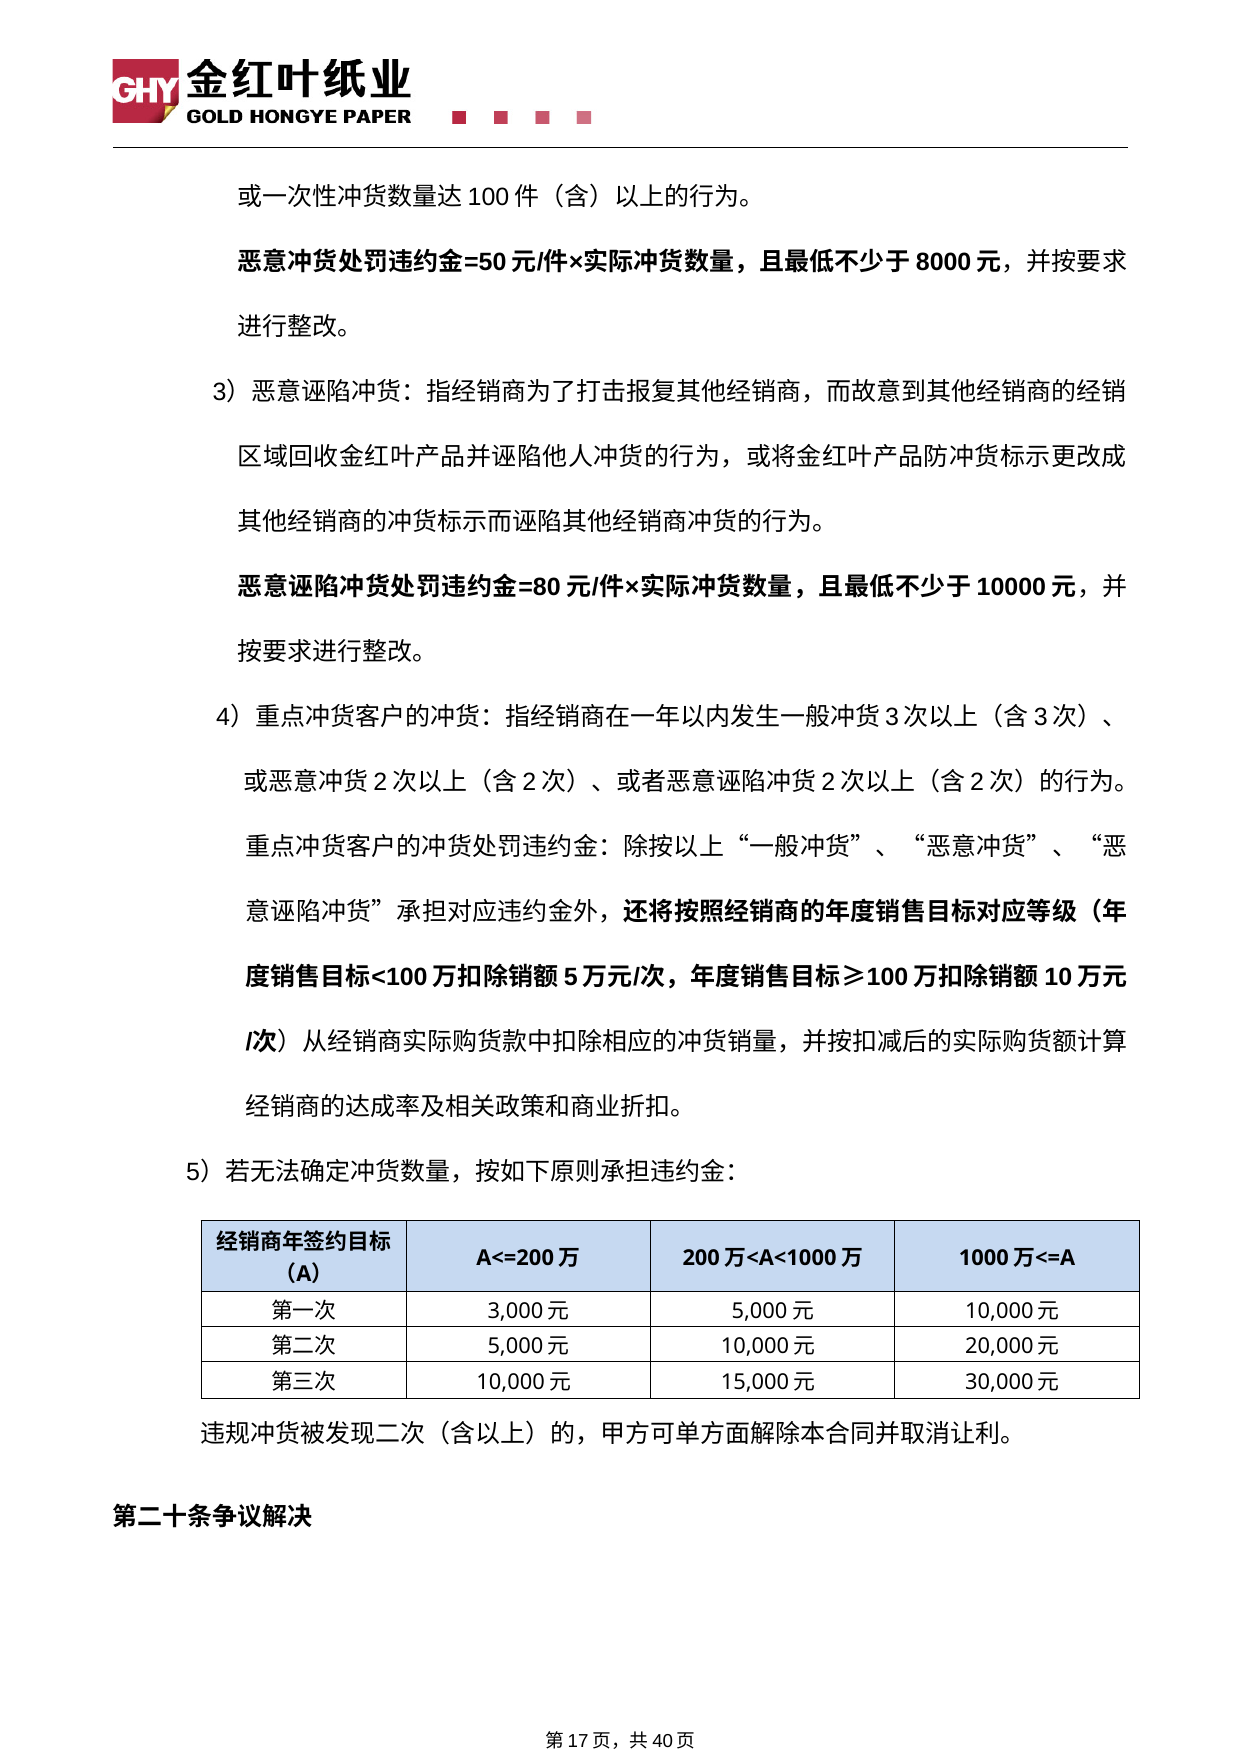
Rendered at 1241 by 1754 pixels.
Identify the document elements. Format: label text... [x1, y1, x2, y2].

list 5）若无法确定冲货数量，按如下原则承担违约金： [186, 1137, 1128, 1202]
text 第二十条争议解决 [112, 1482, 1128, 1547]
text 恶意冲货处罚违约金=50元/件×实际冲货数量，且最低不少于8000元，并按要求进行整改。 [237, 227, 1128, 357]
table_cell 15,000元 [651, 1362, 894, 1398]
text 4）重点冲货客户的冲货：指经销商在一年以内发生一般冲货3次以上（含3次）、或恶意冲货2次以上（含2次）、或者恶意诬陷冲货2次以上（含2次）的行为。 [216, 682, 1128, 812]
table_cell 10,000元 [651, 1327, 894, 1361]
picture [112, 59, 613, 124]
table_cell 3,000元 [407, 1292, 650, 1326]
table_cell 第二次 [202, 1327, 406, 1361]
table_header A<=200万 [407, 1221, 650, 1291]
table_header 200万<A<1000万 [651, 1221, 894, 1291]
table_cell 10,000元 [407, 1362, 650, 1398]
table_header 经销商年签约目标（A） [202, 1221, 406, 1291]
text 重点冲货客户的冲货处罚违约金：除按以上“一般冲货”、“恶意冲货”、“恶意诬陷冲货”承担对应违约金外，还将按照经销商的年度销售目标对应等级（年度销售目标<100万扣除销额5万元/次，年度销售目标≥100万扣除销额10万元/次）从经销商实际购货款中扣除相应的冲货销量，并按扣减后的实际购货额计算经销商的达成率及相关政策和商业折扣。 [245, 812, 1128, 1137]
table_cell 第三次 [202, 1362, 406, 1398]
table_cell 30,000元 [895, 1362, 1139, 1398]
text 3）恶意诬陷冲货：指经销商为了打击报复其他经销商，而故意到其他经销商的经销区域回收金红叶产品并诬陷他人冲货的行为，或将金红叶产品防冲货标示更改成其他经销商的冲货标示而诬陷其他经销商冲货的行为。 [212, 357, 1128, 552]
table_header 1000万<=A [895, 1221, 1139, 1291]
text 恶意诬陷冲货处罚违约金=80元/件×实际冲货数量，且最低不少于10000元，并按要求进行整改。 [237, 552, 1128, 682]
text 违规冲货被发现二次（含以上）的，甲方可单方面解除本合同并取消让利。 [112, 1399, 1128, 1464]
table_cell 5,000元 [407, 1327, 650, 1361]
table_cell 20,000元 [895, 1327, 1139, 1361]
table_cell 10,000元 [895, 1292, 1139, 1326]
table_cell 5,000元 [651, 1292, 894, 1326]
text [212, 162, 1128, 227]
table_cell 第一次 [202, 1292, 406, 1326]
